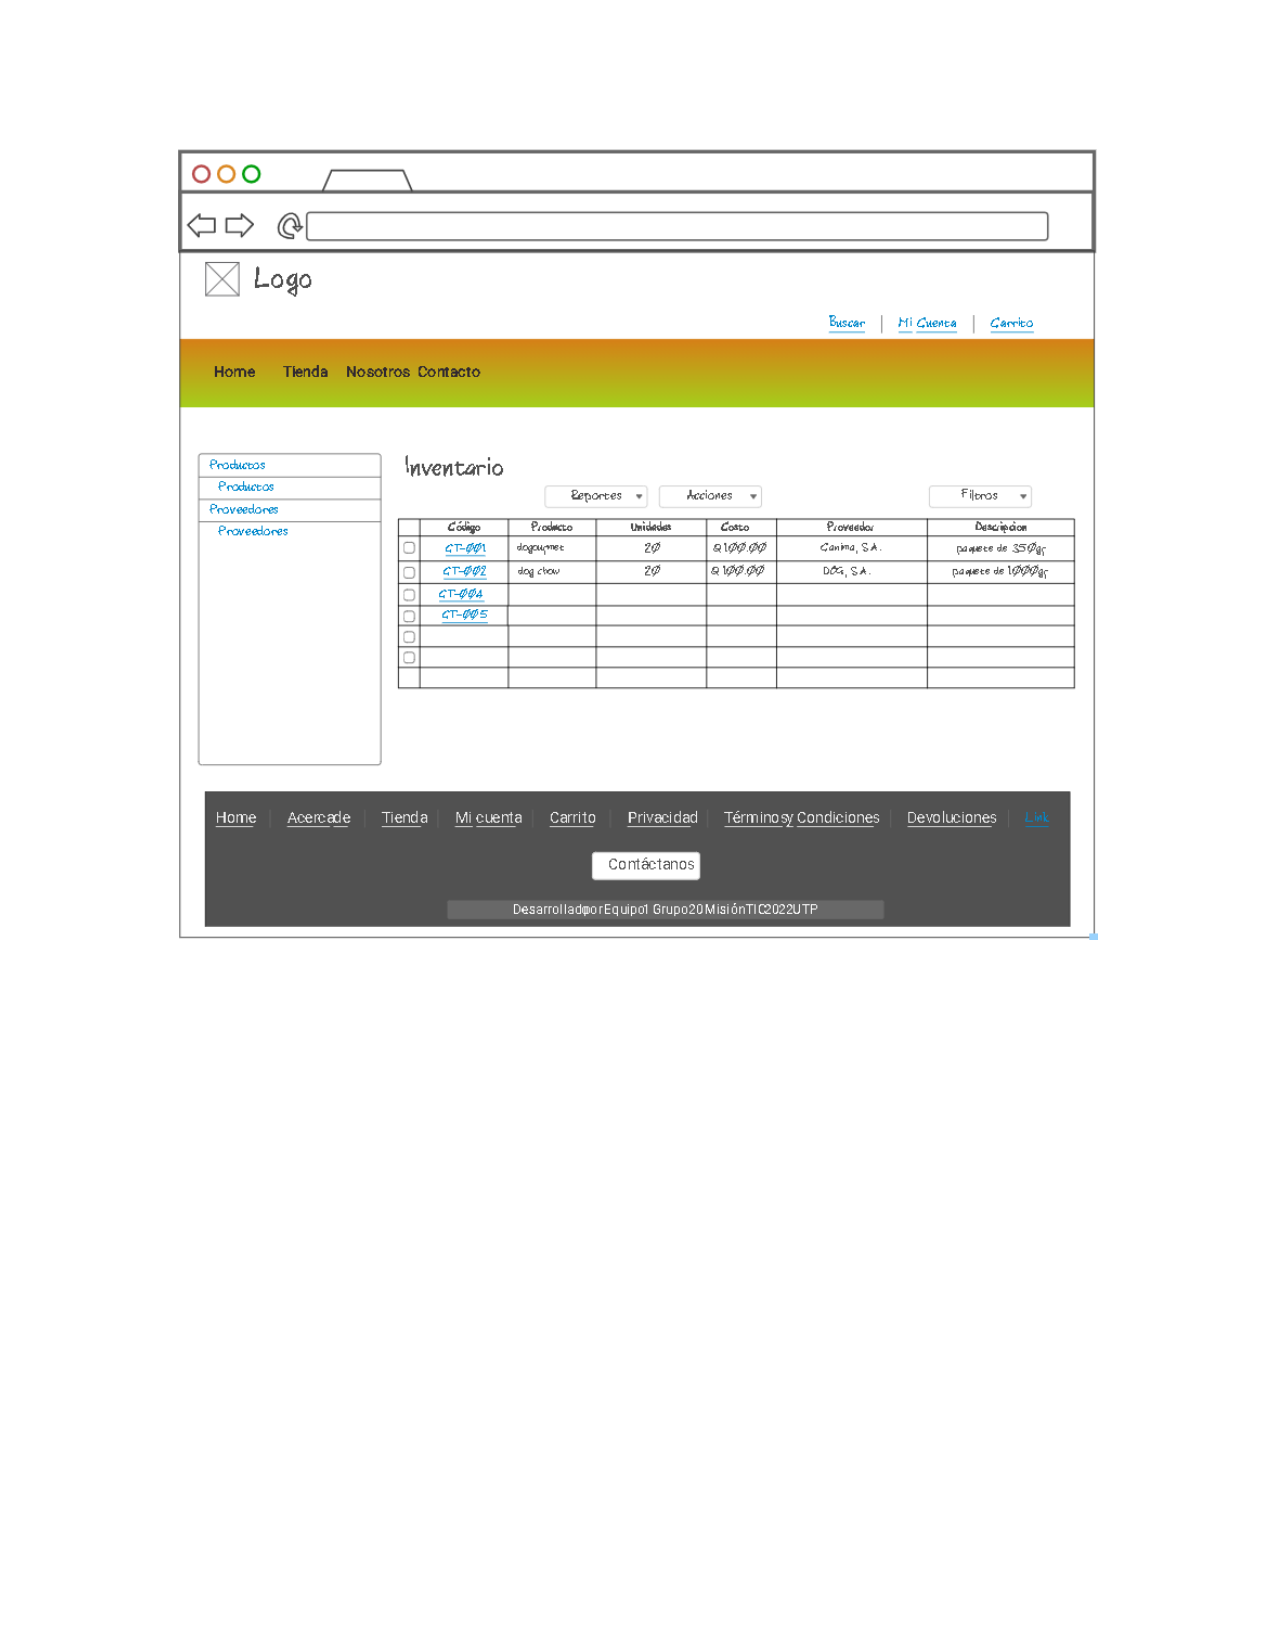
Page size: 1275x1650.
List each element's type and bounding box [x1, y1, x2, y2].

picture [177, 147, 1098, 940]
